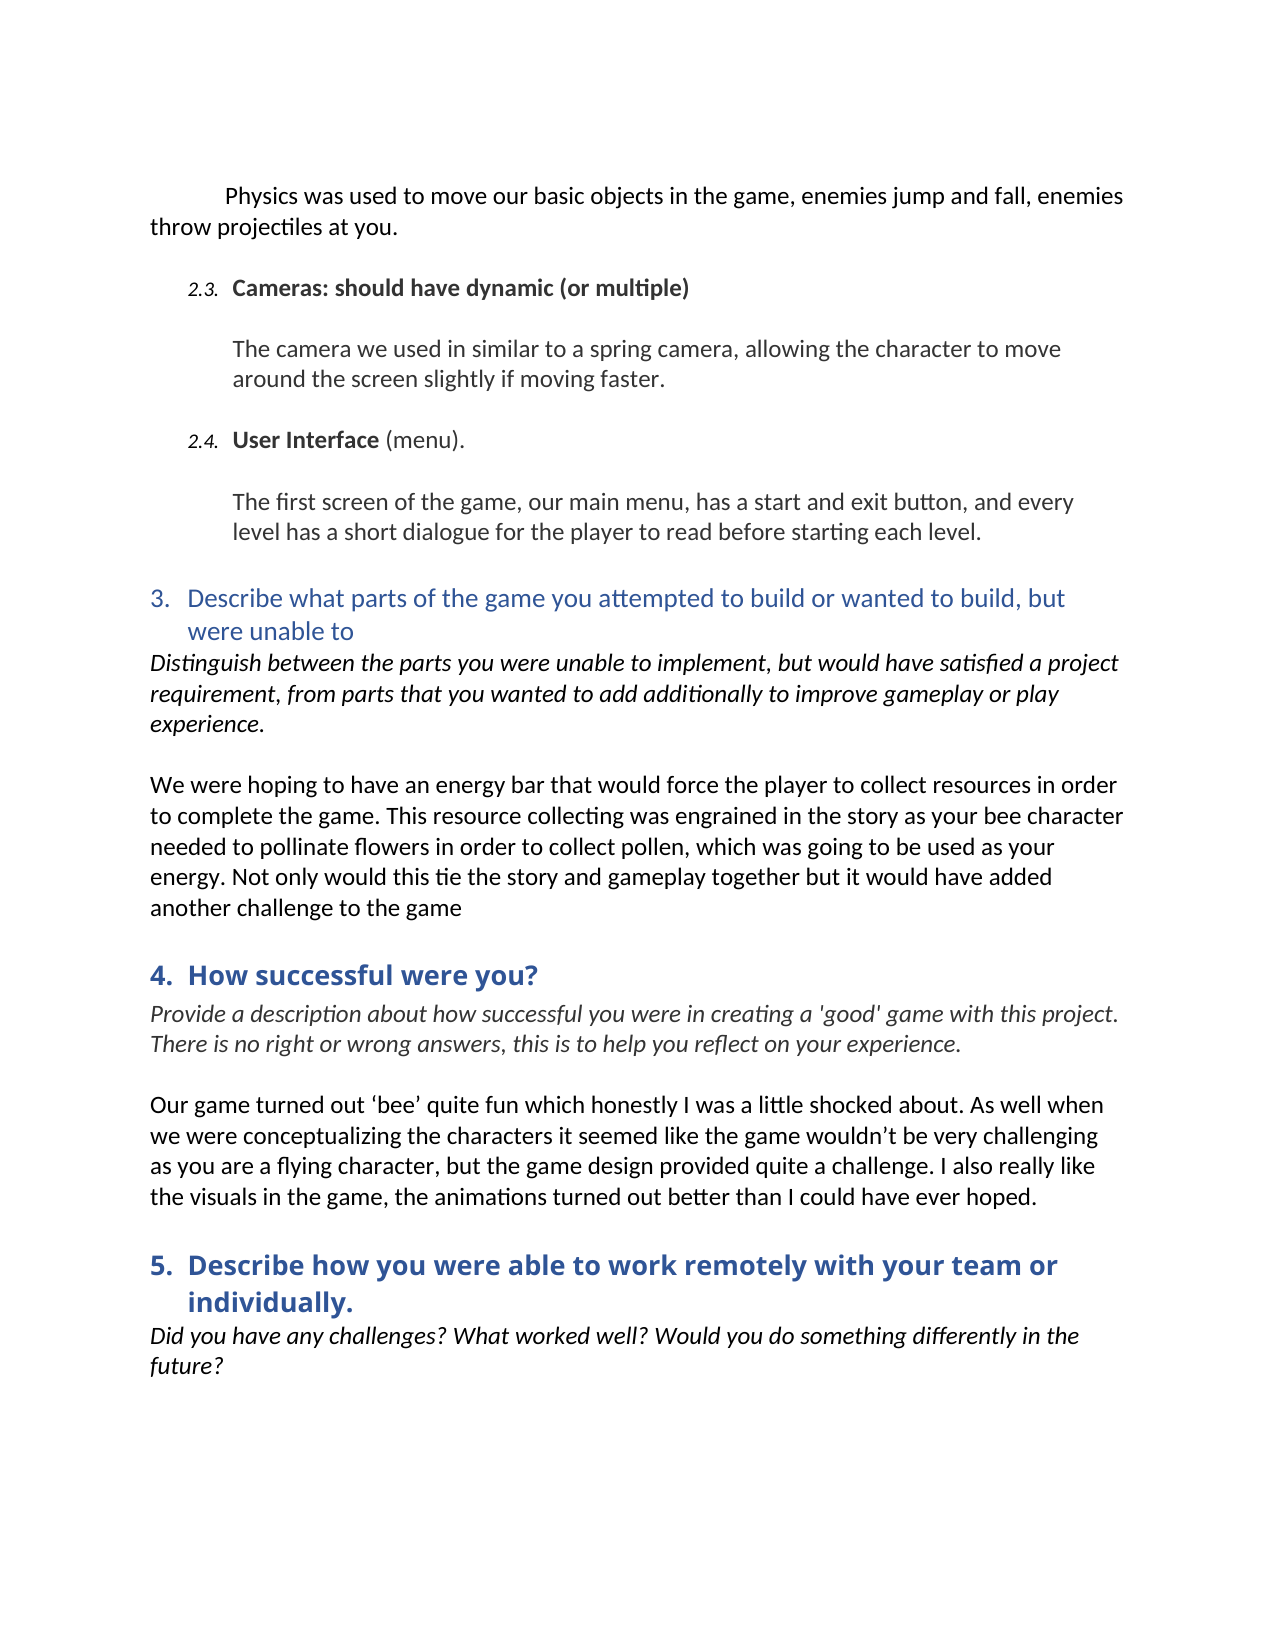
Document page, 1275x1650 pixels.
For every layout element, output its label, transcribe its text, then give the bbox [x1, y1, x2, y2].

list User Interface (menu). The first screen of the game, our main menu, has a start and exit button, and every level has a short dialogue for the player to read before starting each level. [187, 425, 1125, 547]
text Distinguish between the parts you were unable to implement, but would have satisfied a project requirement, from parts that you wanted to add additionally to improve gameplay or play experience. [150, 647, 1125, 739]
text Did you have any challenges? What worked well? Would you do something differently in the future? [150, 1320, 1125, 1381]
subtitle Provide a description about how successful you were in creating a 'good' game with this project. There is no right or wrong answers, this is to help you reflect on your experience. [150, 998, 1125, 1059]
subtitle Describe what parts of the game you attempted to build or wanted to build, but were unable to [150, 581, 1125, 647]
text Physics was used to move our basic objects in the game, enemies jump and fall, enemies throw projectiles at you. [150, 150, 1125, 242]
text We were hoping to have an energy bar that would force the player to collect resources in order to complete the game. This resource collecting was engrained in the story as your bee character needed to pollinate flowers in order to collect pollen, which was going to be used as your energy. Not only would this tie the story and gameplay together but it would have added another challenge to the game [150, 769, 1125, 922]
text Our game turned out ‘bee’ quite fun which honestly I was a little shocked about. As well when we were conceptualizing the characters it seemed like the game wouldn’t be very challenging as you are a flying character, but the game design provided quite a challenge. I also really like the visuals in the game, the animations turned out better than I could have ever hoped. [150, 1089, 1125, 1212]
subtitle How successful were you? [150, 957, 1125, 994]
list Cameras: should have dynamic (or multiple) The camera we used in similar to a spring camera, allowing the character to move around the screen slightly if moving faster. [187, 272, 1125, 394]
subtitle Describe how you were able to work remotely with your team or individually. [150, 1246, 1125, 1320]
